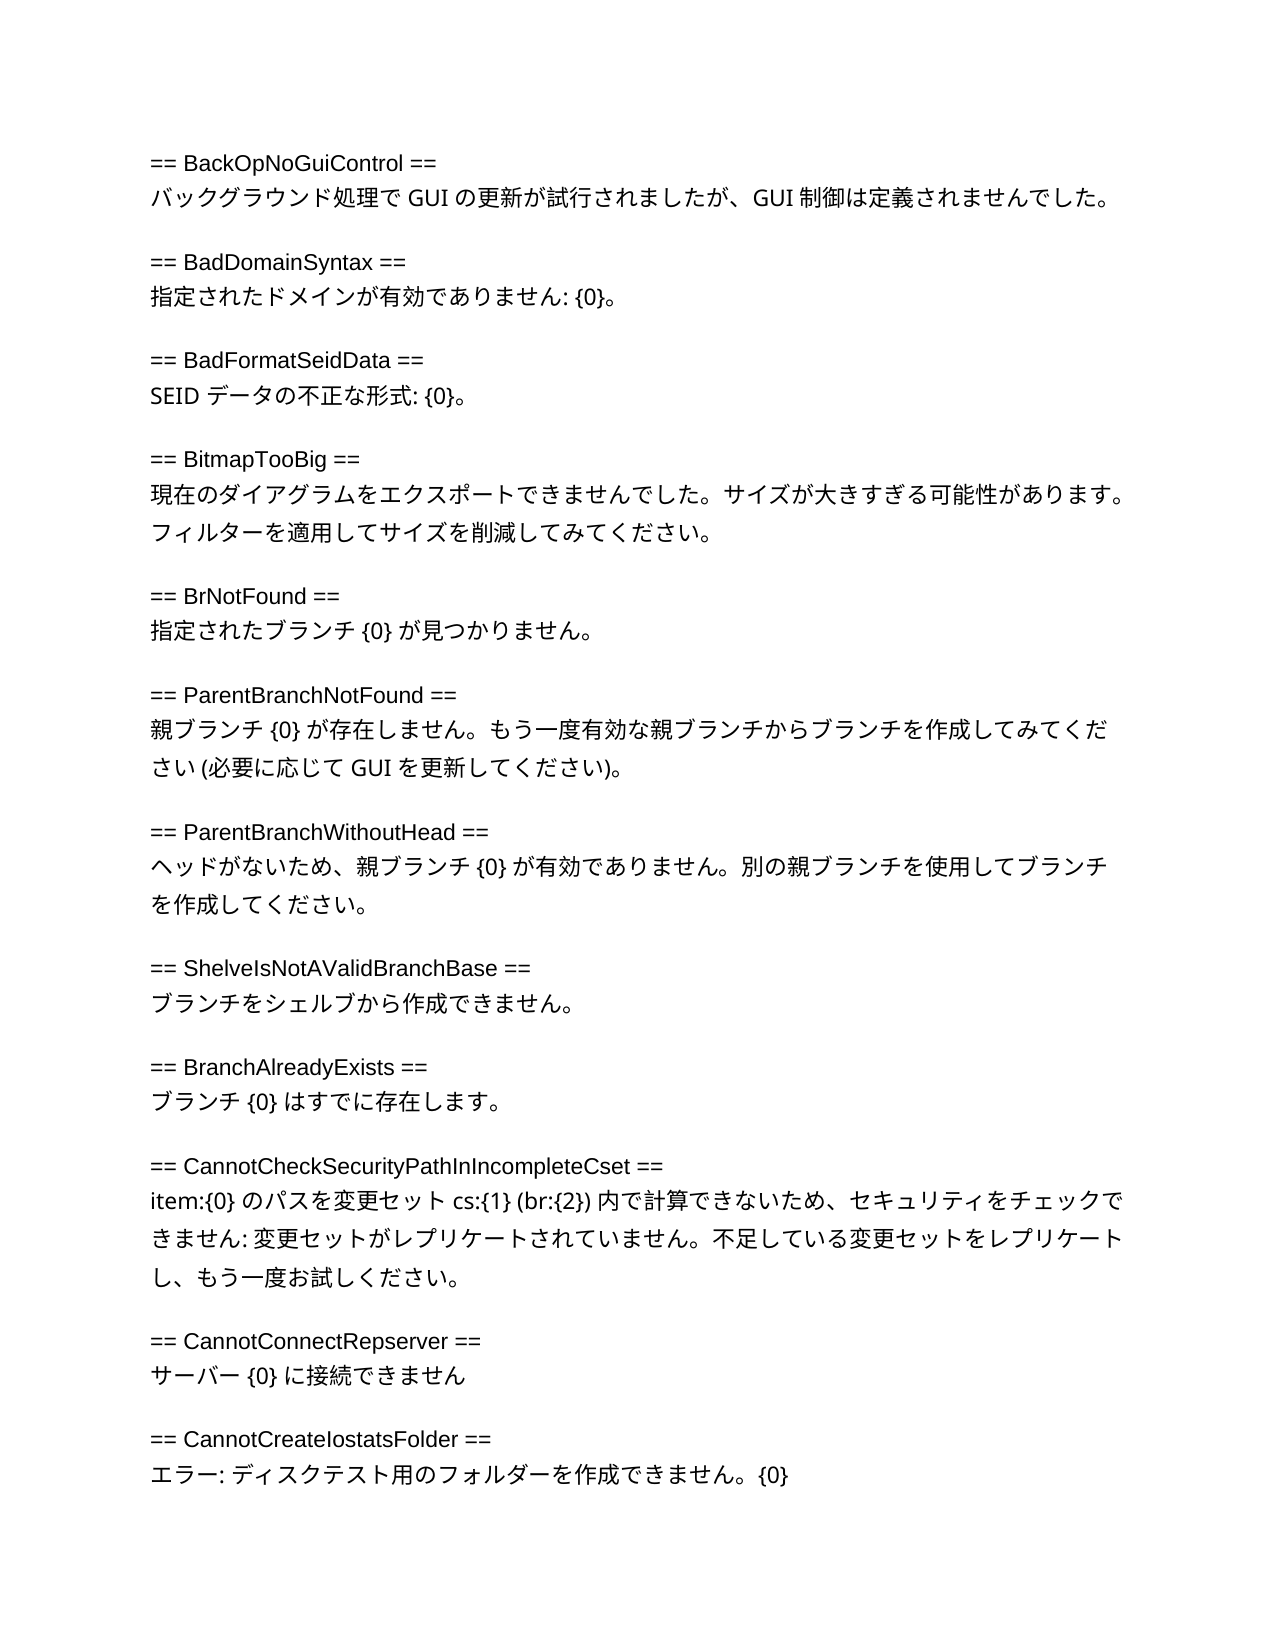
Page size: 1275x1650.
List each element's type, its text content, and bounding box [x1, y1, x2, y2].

text == ParentBranchNotFound == [150, 682, 1125, 708]
text == CannotConnectRepserver == [150, 1328, 1125, 1354]
text == BrNotFound == [150, 583, 1125, 609]
text ブランチ {0} はすでに存在します。 [150, 1084, 1125, 1117]
text サーバー {0} に接続できません [150, 1358, 1125, 1391]
text エラー: ディスクテスト用のフォルダーを作成できません。{0} [150, 1457, 1125, 1490]
text == CannotCreateIostatsFolder == [150, 1426, 1125, 1453]
text SEID データの不正な形式: {0}。 [150, 378, 1125, 411]
text ブランチをシェルブから作成できません。 [150, 986, 1125, 1019]
text バックグラウンド処理で GUI の更新が試行されましたが、GUI 制御は定義されませんでした。 [150, 180, 1125, 213]
text == BadFormatSeidData == [150, 347, 1125, 374]
text == ShelveIsNotAValidBranchBase == [150, 955, 1125, 982]
text == BackOpNoGuiControl == [150, 150, 1125, 176]
text == BranchAlreadyExists == [150, 1054, 1125, 1080]
text == BitmapTooBig == [150, 446, 1125, 473]
text 親ブランチ {0} が存在しません。もう一度有効な親ブランチからブランチを作成してみてください (必要に応じて GUI を更新してください)。 [150, 712, 1125, 783]
text 指定されたブランチ {0} が見つかりません。 [150, 613, 1125, 646]
text == BadDomainSyntax == [150, 249, 1125, 275]
text ヘッドがないため、親ブランチ {0} が有効でありません。別の親ブランチを使用してブランチを作成してください。 [150, 849, 1125, 920]
text item:{0} のパスを変更セット cs:{1} (br:{2}) 内で計算できないため、セキュリティをチェックできません: 変更セットがレプリケートされていません。不足している変更セットをレプリケートし、もう一度お試しください。 [150, 1183, 1125, 1293]
text == ParentBranchWithoutHead == [150, 819, 1125, 845]
text 現在のダイアグラムをエクスポートできませんでした。サイズが大きすぎる可能性があります。フィルターを適用してサイズを削減してみてください。 [150, 476, 1125, 548]
text 指定されたドメインが有効でありません: {0}。 [150, 279, 1125, 312]
text == CannotCheckSecurityPathInIncompleteCset == [150, 1153, 1125, 1179]
